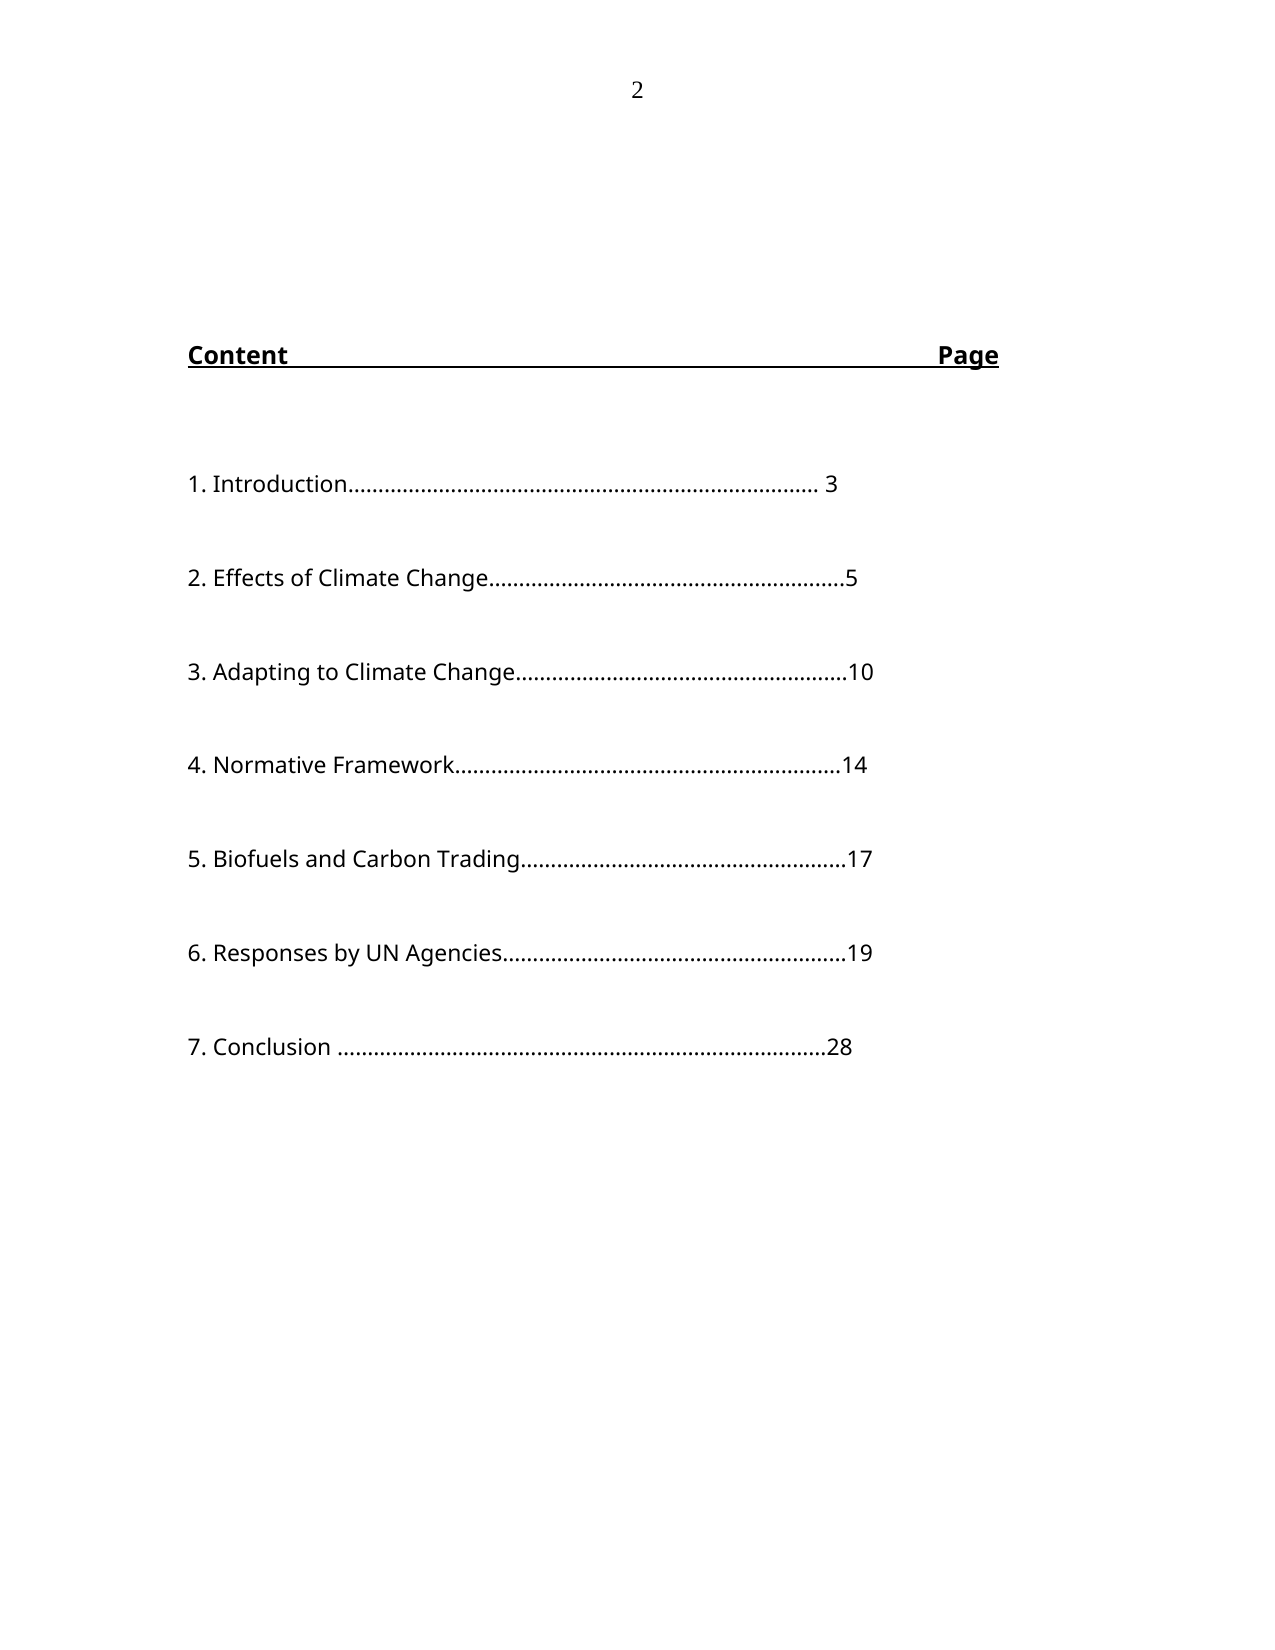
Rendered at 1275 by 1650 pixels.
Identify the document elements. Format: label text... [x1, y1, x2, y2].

text 7. Conclusion ………………………………………………………………………28 [187, 1031, 1087, 1062]
text 3. Adapting to Climate Change……………………………………………….10 [187, 656, 1087, 687]
text 2. Effects of Climate Change…………………………………………………..5 [187, 562, 1087, 593]
text 4. Normative Framework……………………………………………………….14 [187, 749, 1087, 781]
text 1. Introduction…………………………………………………………………… 3 [187, 468, 1087, 499]
text 5. Biofuels and Carbon Trading………………………………………………17 [187, 843, 1087, 874]
text Content Page [187, 337, 1087, 372]
text 6. Responses by UN Agencies…………………………………………………19 [187, 937, 1087, 968]
